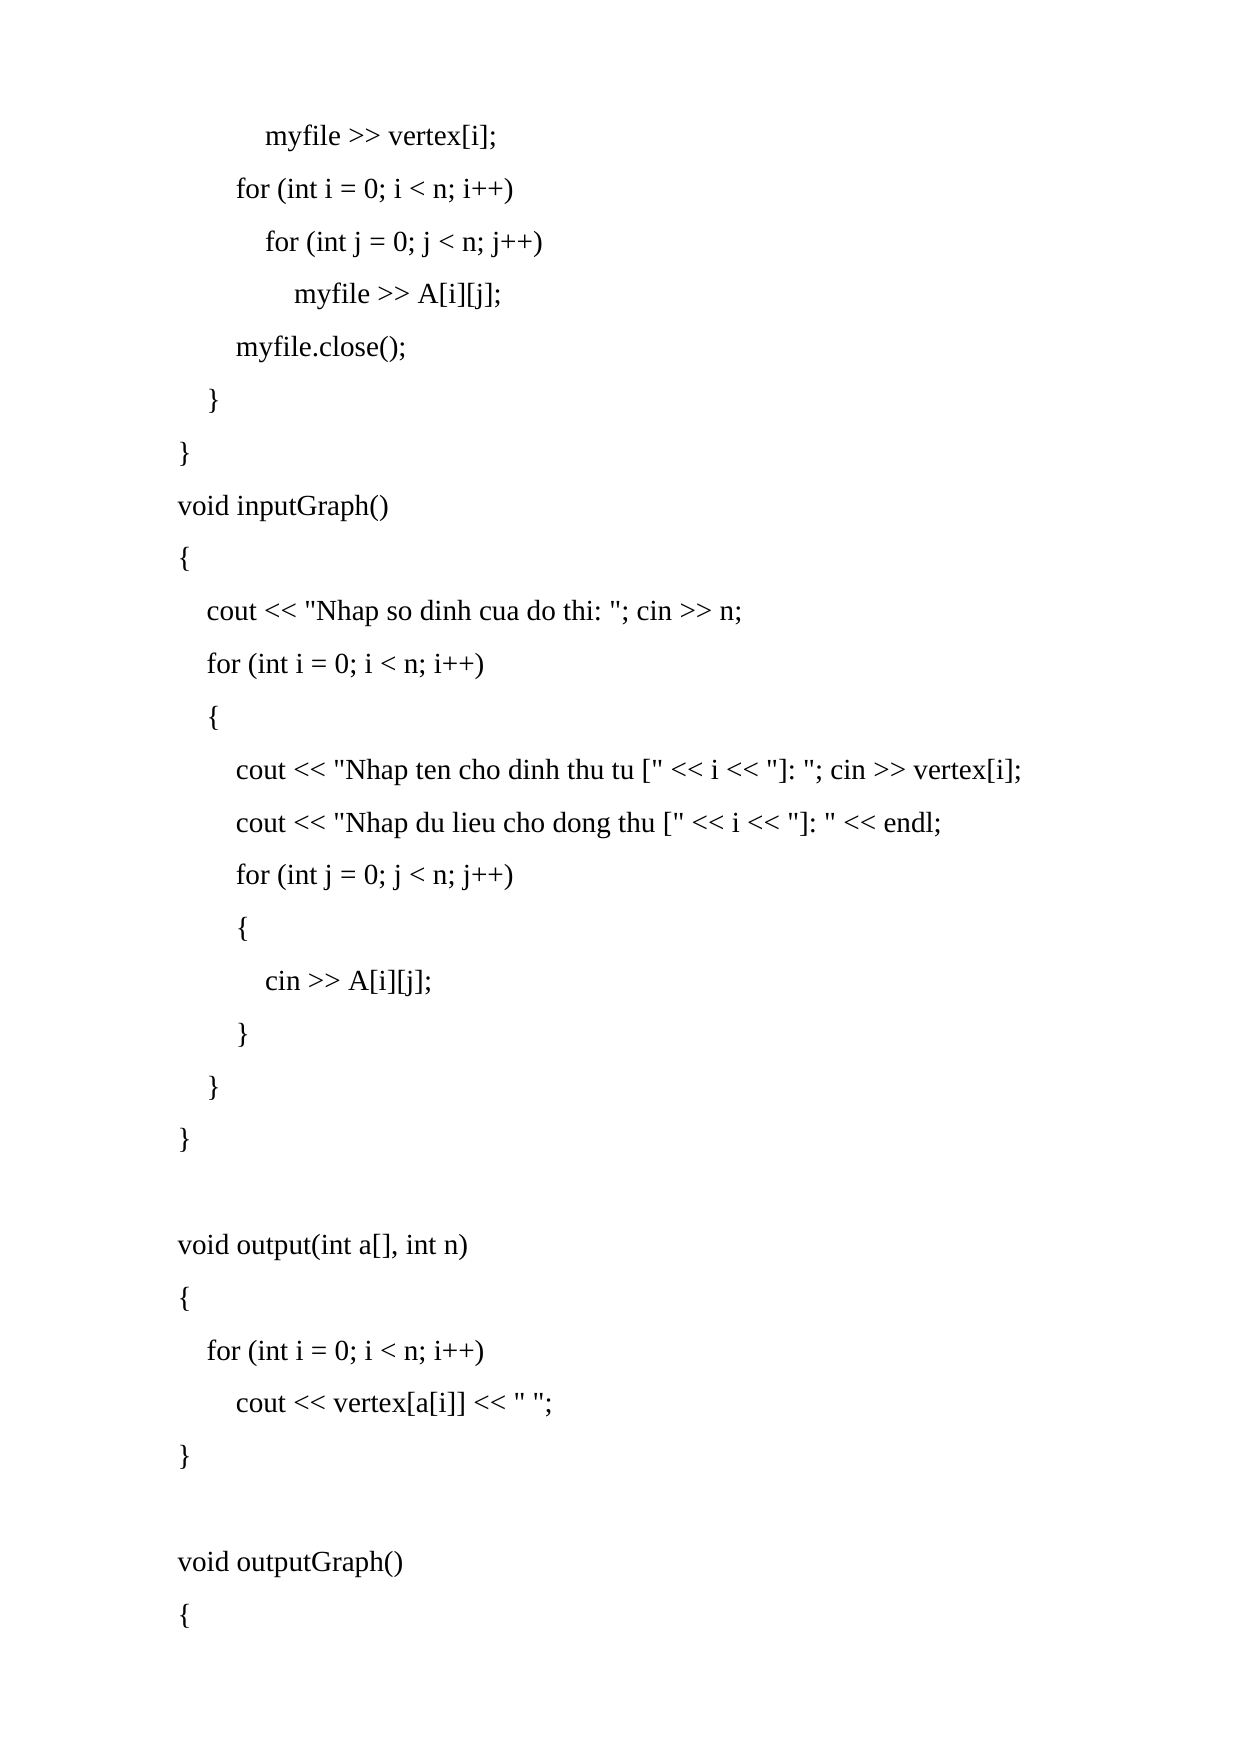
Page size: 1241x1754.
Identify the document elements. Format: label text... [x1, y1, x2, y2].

text myfile >> vertex[i]; [177, 118, 1122, 152]
text cout << "Nhap du lieu cho dong thu [" << i << "]: " << endl; [177, 805, 1122, 838]
text for (int i = 0; i < n; i++) [177, 1333, 1122, 1366]
text } [177, 1069, 1122, 1102]
text { [177, 1280, 1122, 1313]
text void output(int a[], int n) [177, 1227, 1122, 1261]
text } [177, 382, 1122, 416]
text } [177, 1016, 1122, 1049]
text { [177, 1597, 1122, 1630]
text for (int j = 0; j < n; j++) [177, 224, 1122, 257]
text cin >> A[i][j]; [177, 963, 1122, 997]
text for (int i = 0; i < n; i++) [177, 171, 1122, 204]
text cout << "Nhap so dinh cua do thi: "; cin >> n; [177, 593, 1122, 627]
text void inputGraph() [177, 488, 1122, 521]
text } [177, 435, 1122, 468]
text cout << vertex[a[i]] << " "; [177, 1386, 1122, 1419]
text } [177, 1122, 1122, 1155]
text { [177, 541, 1122, 574]
text for (int j = 0; j < n; j++) [177, 857, 1122, 891]
text myfile >> A[i][j]; [177, 277, 1122, 310]
text { [177, 699, 1122, 733]
text } [177, 1438, 1122, 1472]
text cout << "Nhap ten cho dinh thu tu [" << i << "]: "; cin >> vertex[i]; [177, 752, 1122, 785]
text { [177, 910, 1122, 944]
text myfile.close(); [177, 329, 1122, 363]
text for (int i = 0; i < n; i++) [177, 646, 1122, 680]
text void outputGraph() [177, 1544, 1122, 1578]
